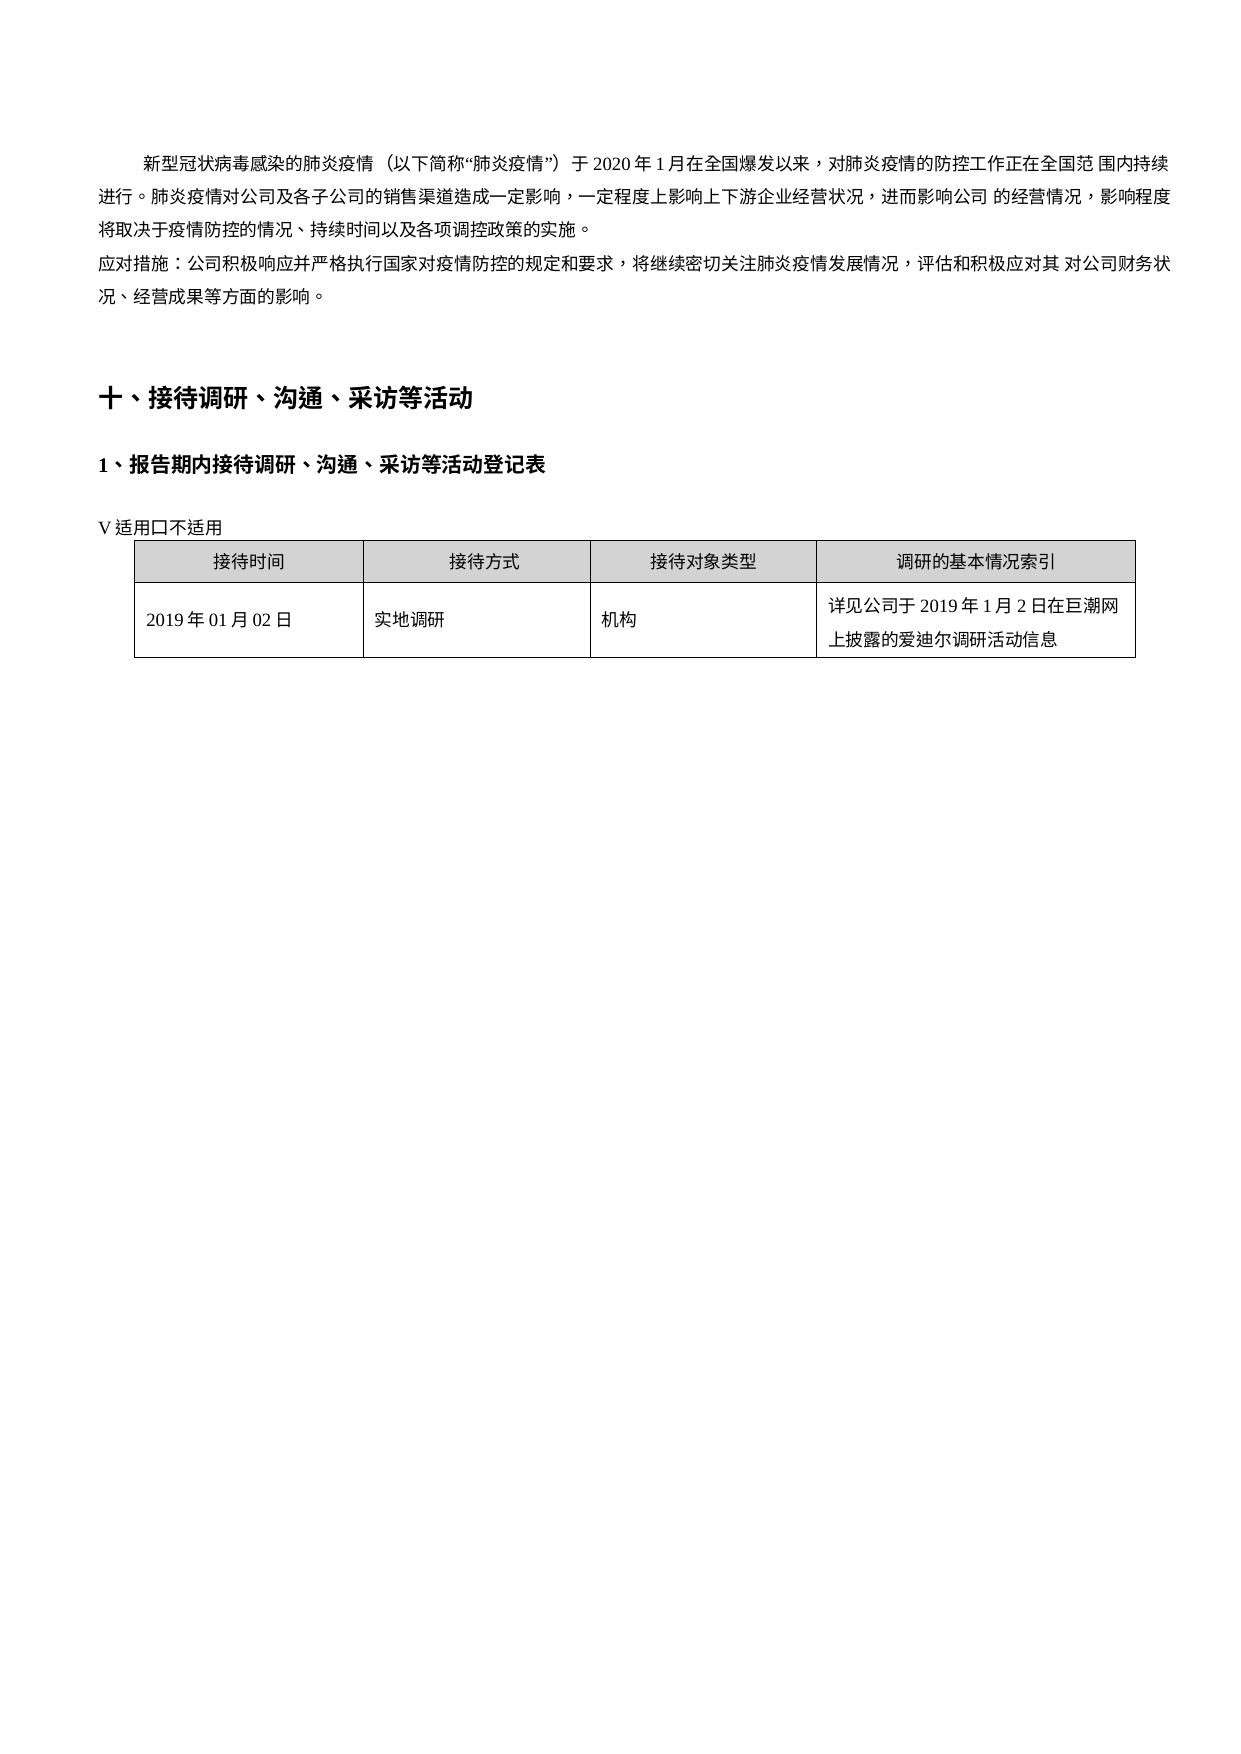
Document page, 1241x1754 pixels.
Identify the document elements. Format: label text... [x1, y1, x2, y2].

subtitle 1、报告期内接待调研、沟通、采访等活动登记表 [98, 450, 1172, 479]
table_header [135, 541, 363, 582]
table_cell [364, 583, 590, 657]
text 新型冠状病毒感染的肺炎疫情（以下简称“肺炎疫情”）于2020年1月在全国爆发以来，对肺炎疫情的防控工作正在全国范 围内持续进行。肺炎疫情对公司及各子公司的销售渠道造成一定影响，一定程度上影响上下游企业经营状况，进而影响公司 的经营情况，影响程度将取决于疫情防控的情况、持续时间以及各项调控政策的实施。 [98, 143, 1172, 243]
text 应对措施：公司积极响应并严格执行国家对疫情防控的规定和要求，将继续密切关注肺炎疫情发展情况，评估和积极应对其 对公司财务状况、经营成果等方面的影响。 [98, 243, 1172, 310]
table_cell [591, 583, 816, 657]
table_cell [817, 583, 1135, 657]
subtitle 十、接待调研、沟通、采访等活动 [98, 381, 1172, 415]
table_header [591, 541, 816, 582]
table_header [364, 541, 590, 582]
text V适用口不适用 [98, 514, 1172, 540]
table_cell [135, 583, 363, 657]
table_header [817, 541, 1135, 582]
